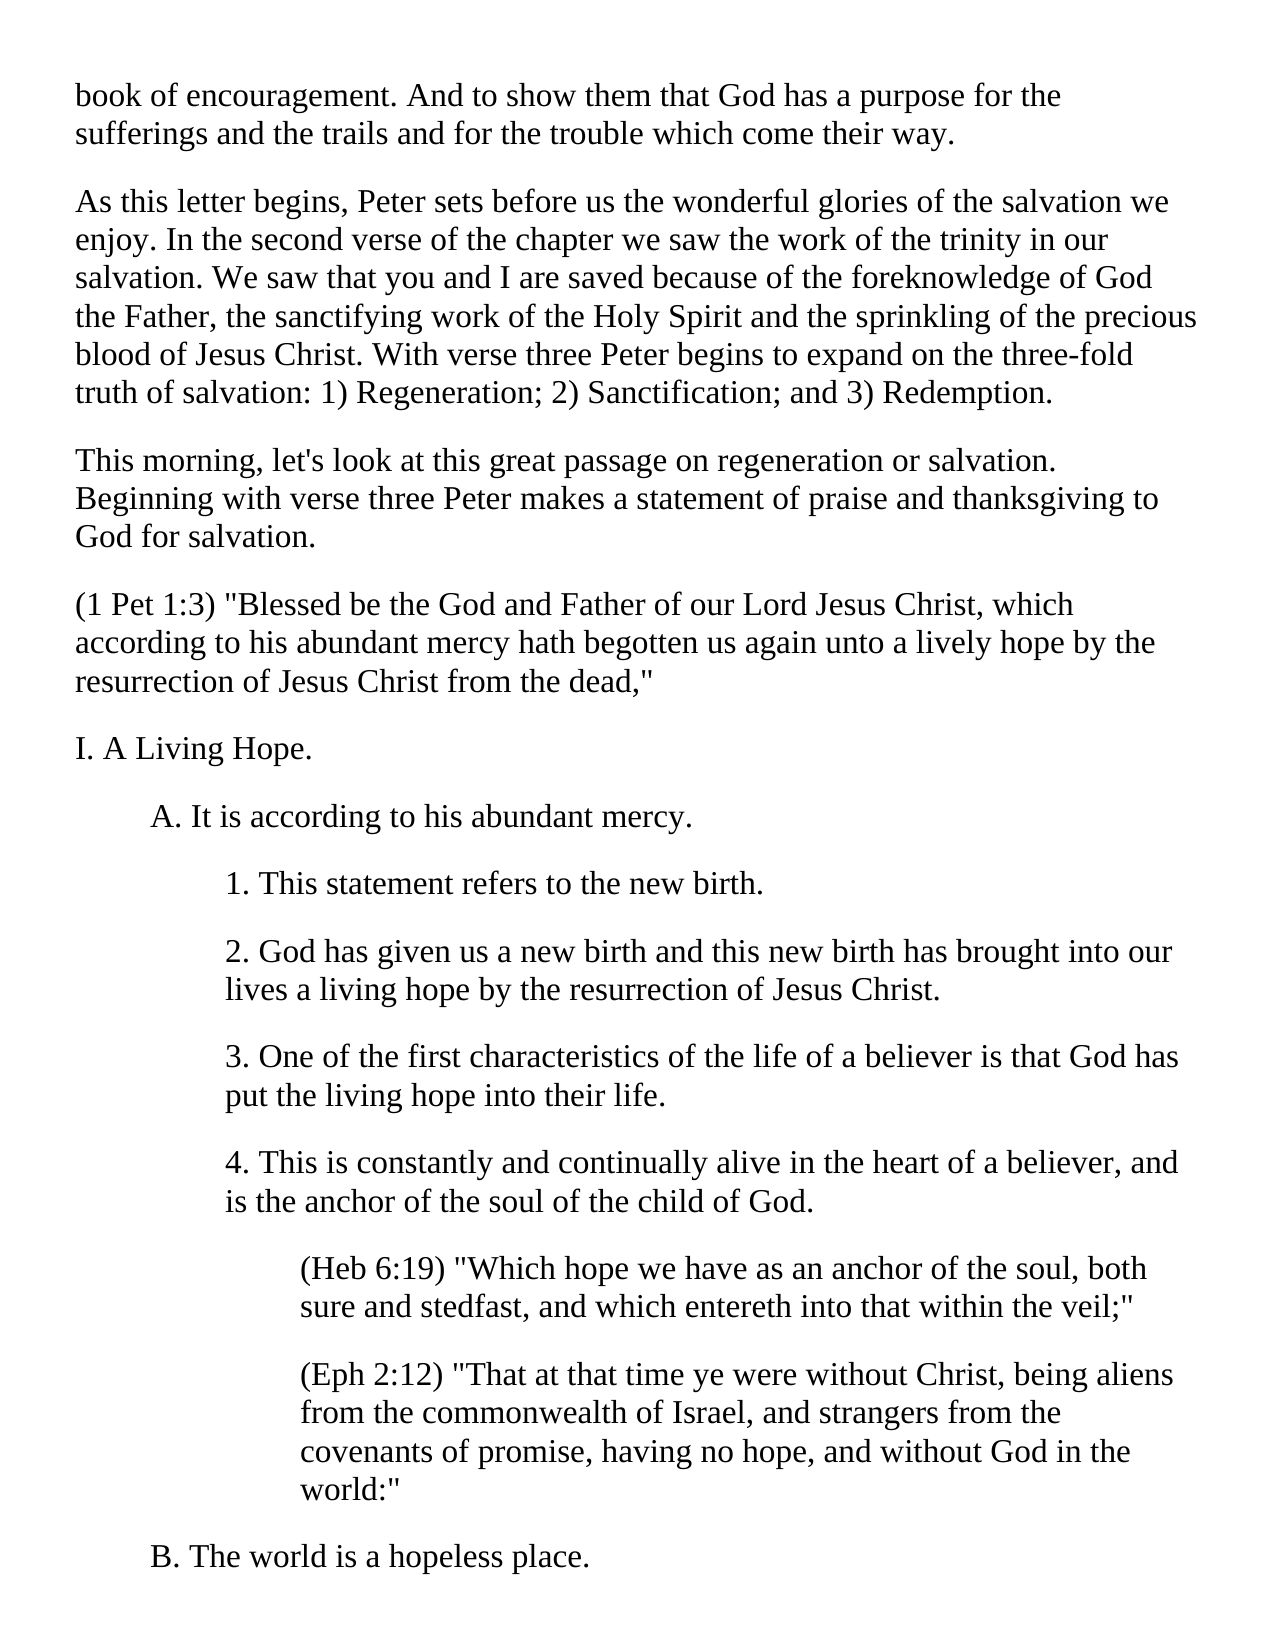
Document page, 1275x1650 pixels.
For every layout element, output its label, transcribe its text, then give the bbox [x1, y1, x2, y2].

text 4. This is constantly and continually alive in the heart of a believer, and is the anchor of the soul of the child of God. [225, 1142, 1200, 1219]
text (1 Pet 1:3) "Blessed be the God and Father of our Lord Jesus Christ, which according to his abundant mercy hath begotten us again unto a lively hope by the resurrection of Jesus Christ from the dead," [75, 584, 1200, 699]
text I. A Living Hope. [75, 728, 1200, 767]
text B. The world is a hopeless place. [150, 1537, 1200, 1575]
text As this letter begins, Peter sets before us the wonderful glories of the salvation we enjoy. In the second verse of the chapter we saw the work of the trinity in our salvation. We saw that you and I are saved because of the foreknowledge of God the Father, the sanctifying work of the Holy Spirit and the sprinkling of the precious blood of Jesus Christ. With verse three Peter begins to expand on the three-fold truth of salvation: 1) Regeneration; 2) Sanctification; and 3) Redemption. [75, 181, 1200, 411]
text This morning, let's look at this great passage on regeneration or salvation. Beginning with verse three Peter makes a statement of praise and thanksgiving to God for salvation. [75, 440, 1200, 555]
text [75, 75, 1200, 152]
text 1. This statement refers to the new birth. [225, 863, 1200, 902]
text (Heb 6:19) "Which hope we have as an anchor of the soul, both sure and stedfast, and which entereth into that within the veil;" [300, 1248, 1200, 1325]
text 2. God has given us a new birth and this new birth has brought into our lives a living hope by the resurrection of Jesus Christ. [225, 931, 1200, 1007]
text A. It is according to his abundant mercy. [150, 796, 1200, 834]
text 3. One of the first characteristics of the life of a believer is that God has put the living hope into their life. [225, 1037, 1200, 1113]
text (Eph 2:12) "That at that time ye were without Christ, being aliens from the commonwealth of Israel, and strangers from the covenants of promise, having no hope, and without God in the world:" [300, 1354, 1200, 1507]
